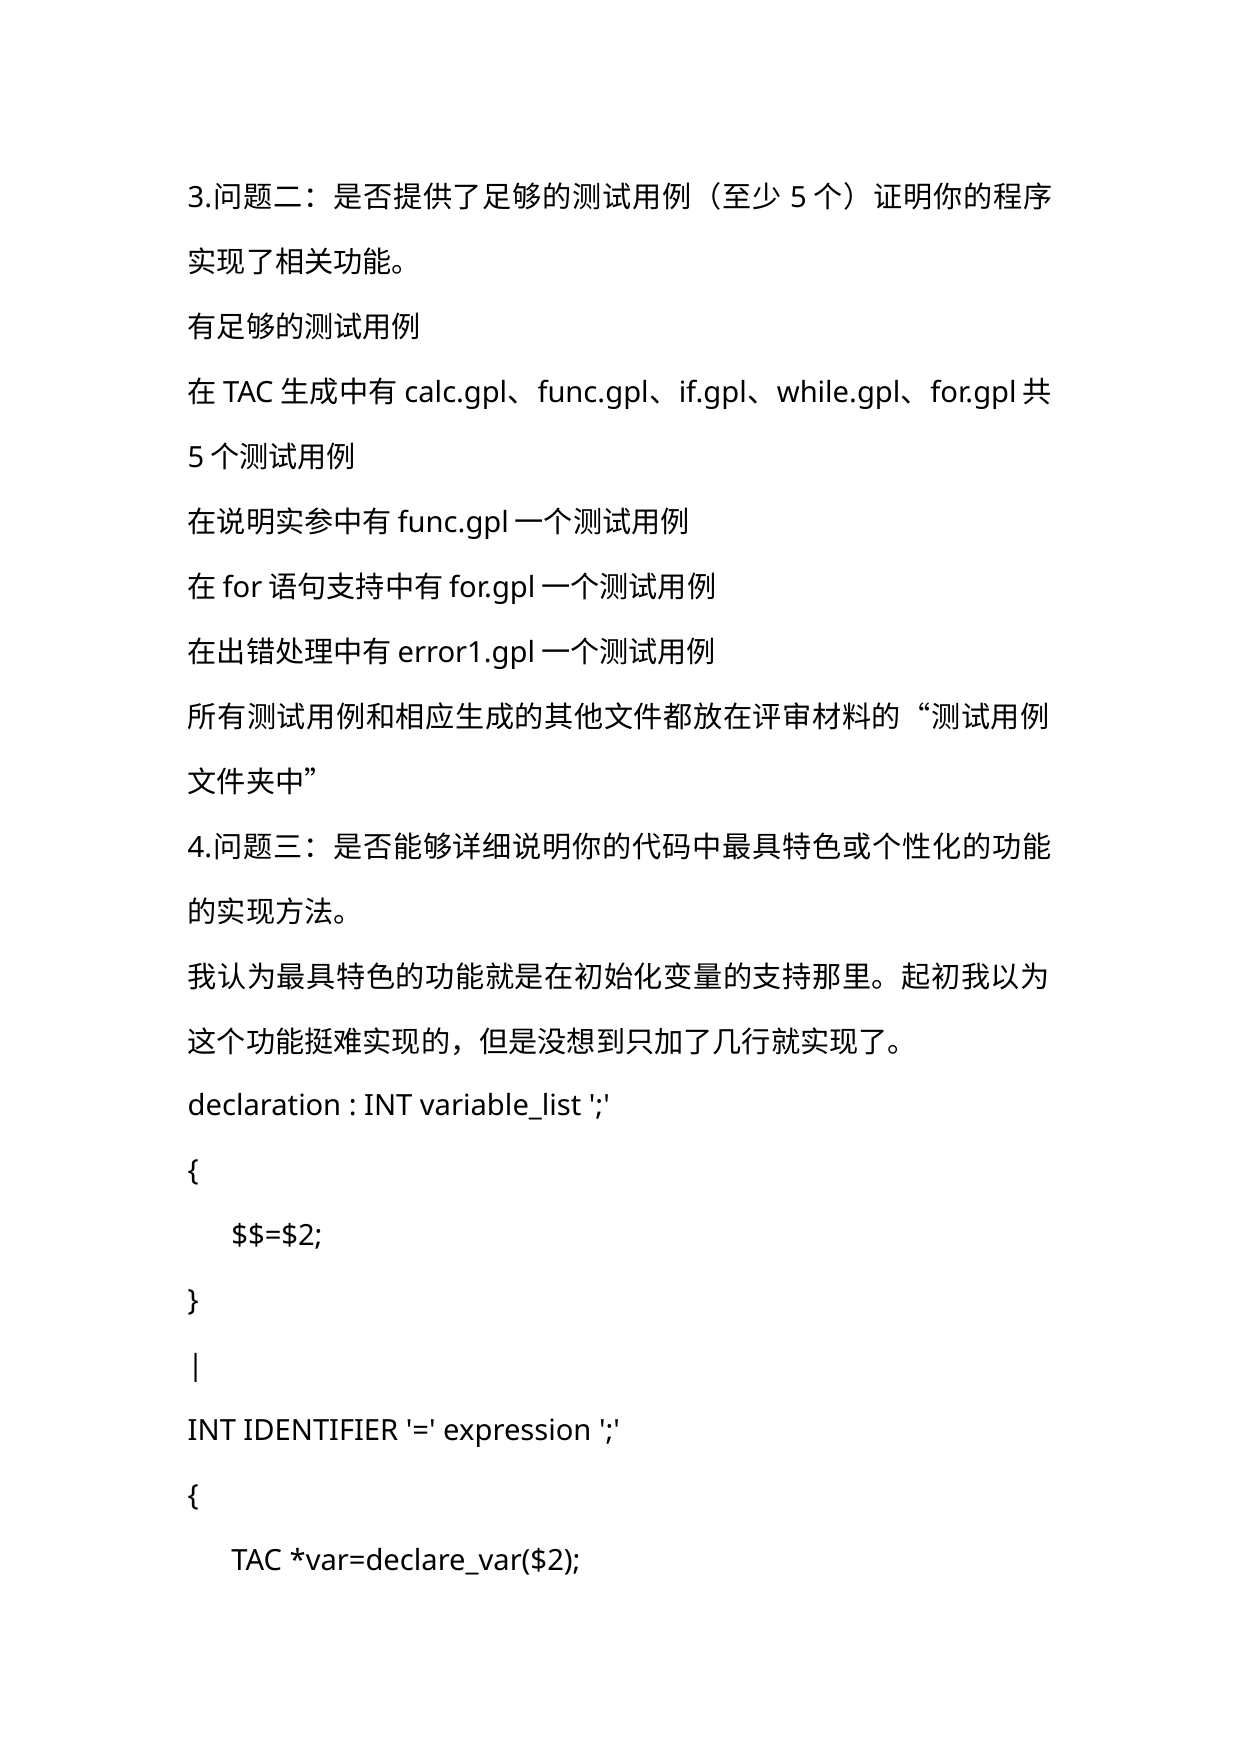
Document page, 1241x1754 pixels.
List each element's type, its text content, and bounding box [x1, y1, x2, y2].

text 在说明实参中有func.gpl一个测试用例 [187, 487, 1053, 552]
text declaration : INT variable_list ';' [187, 1072, 1053, 1137]
text 在TAC生成中有calc.gpl、func.gpl、if.gpl、while.gpl、for.gpl共5个测试用例 [187, 357, 1053, 487]
text | [187, 1332, 1053, 1397]
text } [187, 1267, 1053, 1332]
text 所有测试用例和相应生成的其他文件都放在评审材料的“测试用例文件夹中” [187, 682, 1053, 812]
text 在出错处理中有error1.gpl一个测试用例 [187, 617, 1053, 682]
text 有足够的测试用例 [187, 292, 1053, 357]
text { [187, 1137, 1053, 1202]
text { [187, 1462, 1053, 1527]
text 3.问题二：是否提供了足够的测试用例（至少5个）证明你的程序实现了相关功能。 [187, 162, 1053, 292]
text TAC *var=declare_var($2); [187, 1527, 1053, 1592]
text $$=$2; [187, 1202, 1053, 1267]
text INT IDENTIFIER '=' expression ';' [187, 1397, 1053, 1462]
text 4.问题三：是否能够详细说明你的代码中最具特色或个性化的功能的实现方法。 [187, 812, 1053, 942]
text 我认为最具特色的功能就是在初始化变量的支持那里。起初我以为这个功能挺难实现的，但是没想到只加了几行就实现了。 [187, 942, 1053, 1072]
text 在for语句支持中有for.gpl一个测试用例 [187, 552, 1053, 617]
